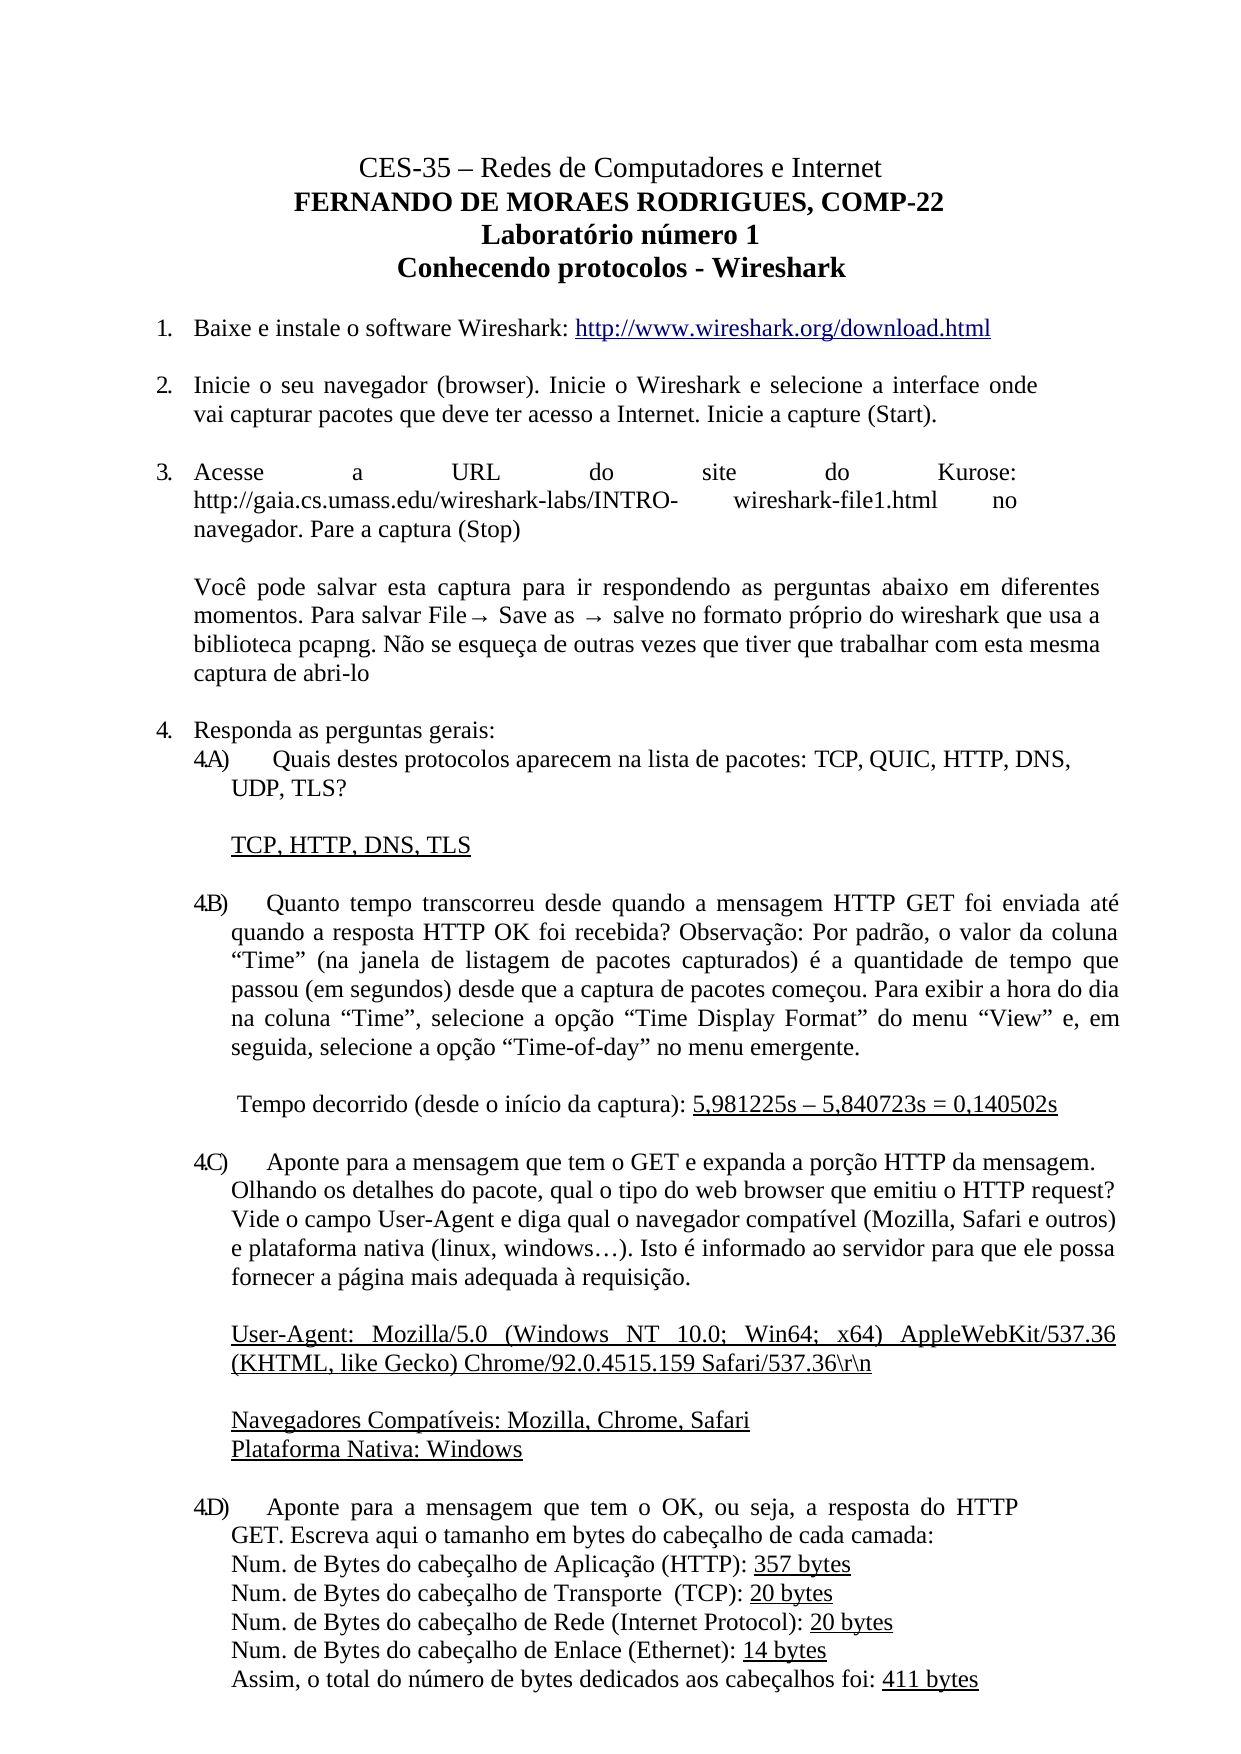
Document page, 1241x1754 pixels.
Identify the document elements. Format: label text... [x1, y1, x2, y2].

text User-Agent: Mozilla/5.0 (Windows NT 10.0; Win64; x64) AppleWebKit/537.36 (KHTML, like Gecko) Chrome/92.0.4515.159 Safari/537.36\r\n [231, 1319, 1117, 1377]
text Num. de Bytes do cabeçalho de Rede (Internet Protocol): 20 bytes [231, 1607, 1072, 1635]
list Responda as perguntas gerais: [156, 715, 1132, 744]
list Quanto tempo transcorreu desde quando a mensagem HTTP GET foi enviada até quando a resposta HTTP OK foi recebida? Observação: Por padrão, o valor da coluna “Time” (na janela de listagem de pacotes capturados) é a quantidade de tempo que passou (em segundos) desde que a captura de pacotes começou. Para exibir a hora do dia na coluna “Time”, selecione a opção “Time Display Format” do menu “View” e, em seguida, selecione a opção “Time-of-day” no menu emergente. [193, 888, 1120, 1060]
list Quais destes protocolos aparecem na lista de pacotes: TCP, QUIC, HTTP, DNS, UDP, TLS? [193, 744, 1071, 802]
list Aponte para a mensagem que tem o OK, ou seja, a resposta do HTTP GET. Escreva aqui o tamanho em bytes do cabeçalho de cada camada: [193, 1492, 1019, 1549]
text Plataforma Nativa: Windows [231, 1434, 1117, 1463]
text FERNANDO DE MORAES RODRIGUES, COMP-22 [106, 184, 1132, 217]
text Você pode salvar esta captura para ir respondendo as perguntas abaixo em diferentes momentos. Para salvar File→ Save as → salve no formato próprio do wireshark que usa a biblioteca pcapng. Não se esqueça de outras vezes que tiver que trabalhar com esta mesma captura de abri-lo [193, 572, 1101, 687]
list Baixe e instale o software Wireshark: http://www.wireshark.org/download.html [156, 313, 1132, 342]
text CES-35 – Redes de Computadores e Internet [316, 150, 924, 183]
text Navegadores Compatíveis: Mozilla, Chrome, Safari [231, 1405, 1117, 1434]
title Laboratório número 1 Conhecendo protocolos - Wireshark [397, 217, 911, 284]
text Assim, o total do número de bytes dedicados aos cabeçalhos foi: 411 bytes [231, 1664, 1072, 1693]
list Acesse a URL do site do Kurose: http://gaia.cs.umass.edu/wireshark-labs/INTRO- wireshark-file1.html no navegador. Pare a captura (Stop) [156, 457, 1017, 543]
text Num. de Bytes do cabeçalho de Aplicação (HTTP): 357 bytes [231, 1549, 1072, 1578]
text Num. de Bytes do cabeçalho de Enlace (Ethernet): 14 bytes [231, 1635, 1072, 1664]
list Inicie o seu navegador (browser). Inicie o Wireshark e selecione a interface onde vai capturar pacotes que deve ter acesso a Internet. Inicie a capture (Start). [156, 370, 1039, 428]
text Olhando os detalhes do pacote, qual o tipo do web browser que emitiu o HTTP request? Vide o campo User-Agent e diga qual o navegador compatível (Mozilla, Safari e outros) e plataforma nativa (linux, windows…). Isto é informado ao servidor para que ele possa fornecer a página mais adequada à requisição. [231, 1175, 1117, 1290]
text Tempo decorrido (desde o início da captura): 5,981225s – 5,840723s = 0,140502s [237, 1089, 1132, 1118]
list TCP, HTTP, DNS, TLS [231, 830, 1071, 859]
text Num. de Bytes do cabeçalho de Transporte (TCP): 20 bytes [231, 1578, 1072, 1607]
list Aponte para a mensagem que tem o GET e expanda a porção HTTP da mensagem. [193, 1147, 1132, 1175]
